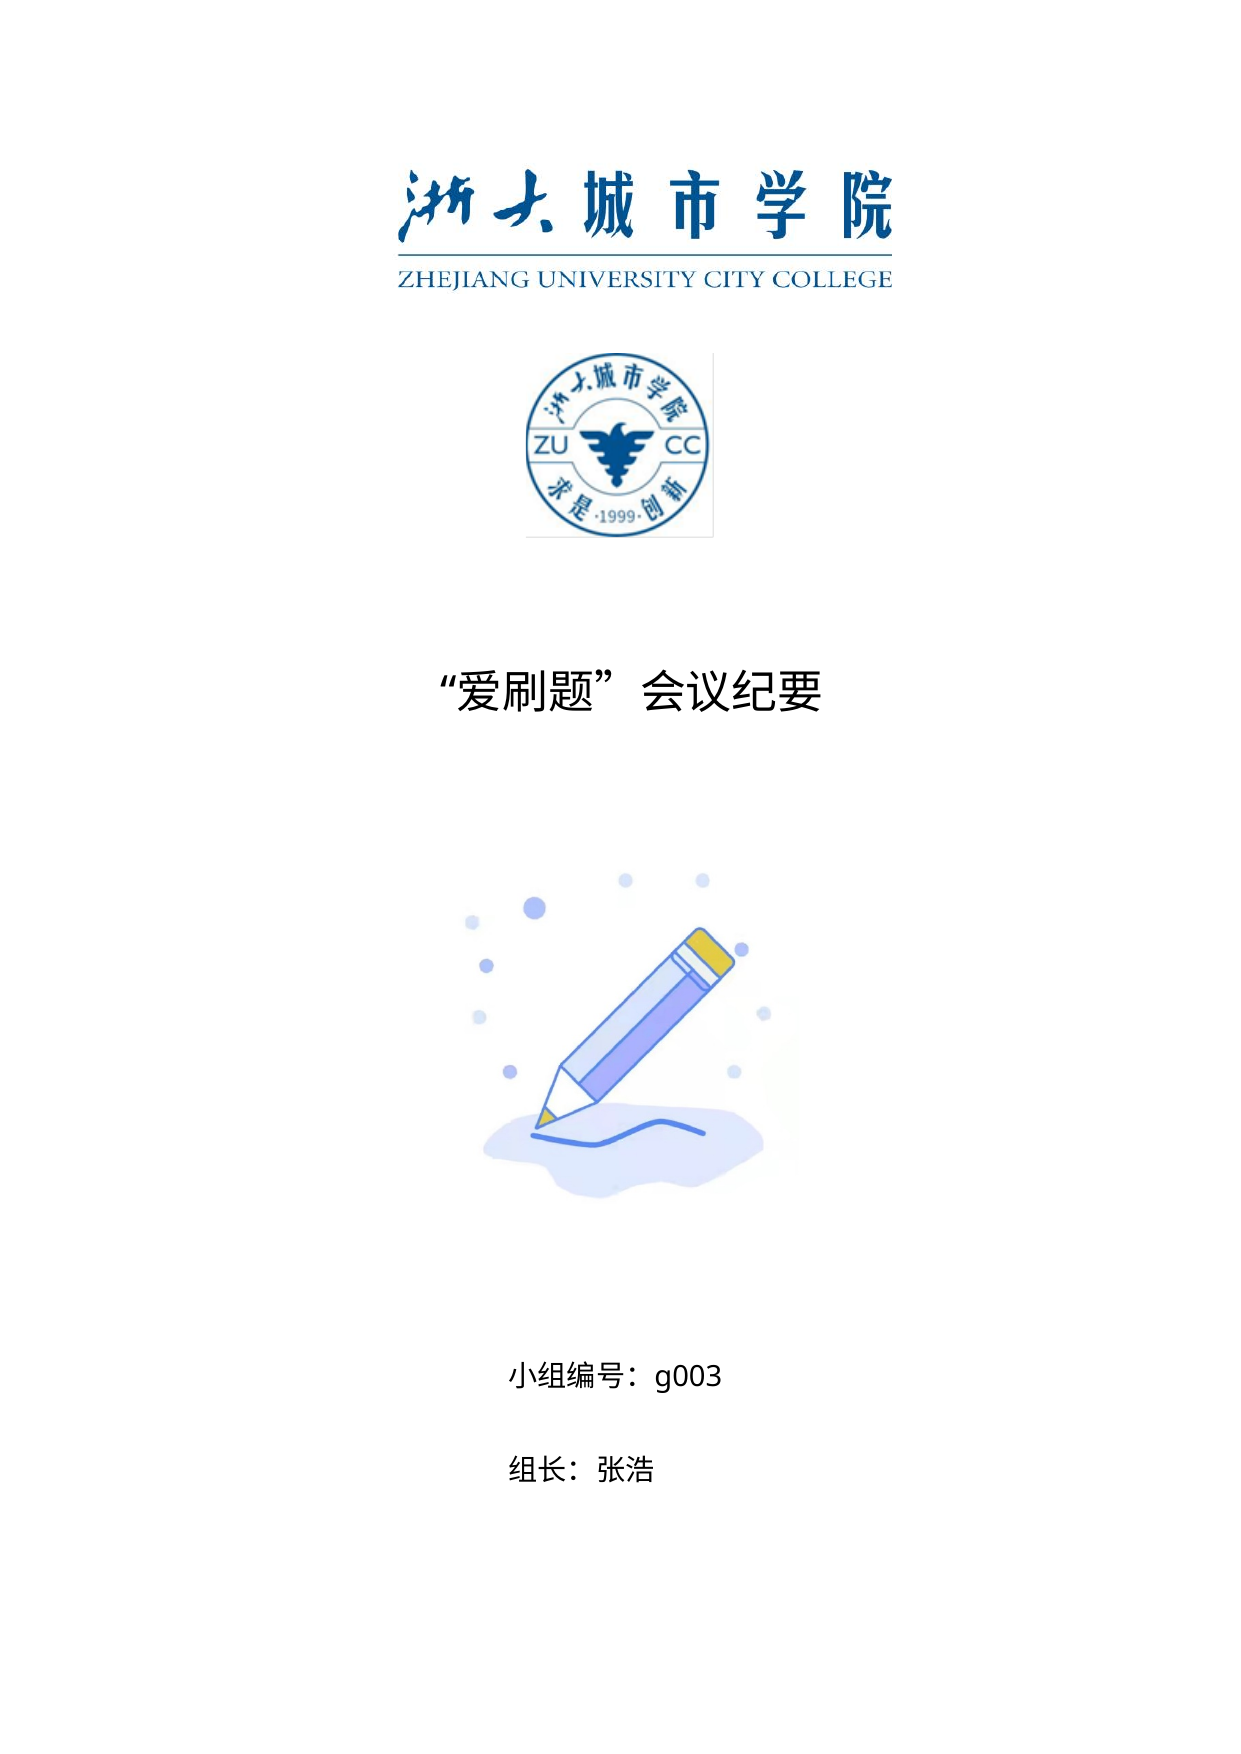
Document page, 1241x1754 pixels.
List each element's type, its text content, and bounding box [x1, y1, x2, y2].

text “爱刷题”会议纪要 [187, 639, 1053, 737]
picture [525, 353, 715, 539]
text 小组编号：g003 [494, 1341, 1053, 1406]
text 组长：张浩 [494, 1435, 1053, 1500]
picture [440, 860, 800, 1204]
picture [385, 162, 892, 294]
